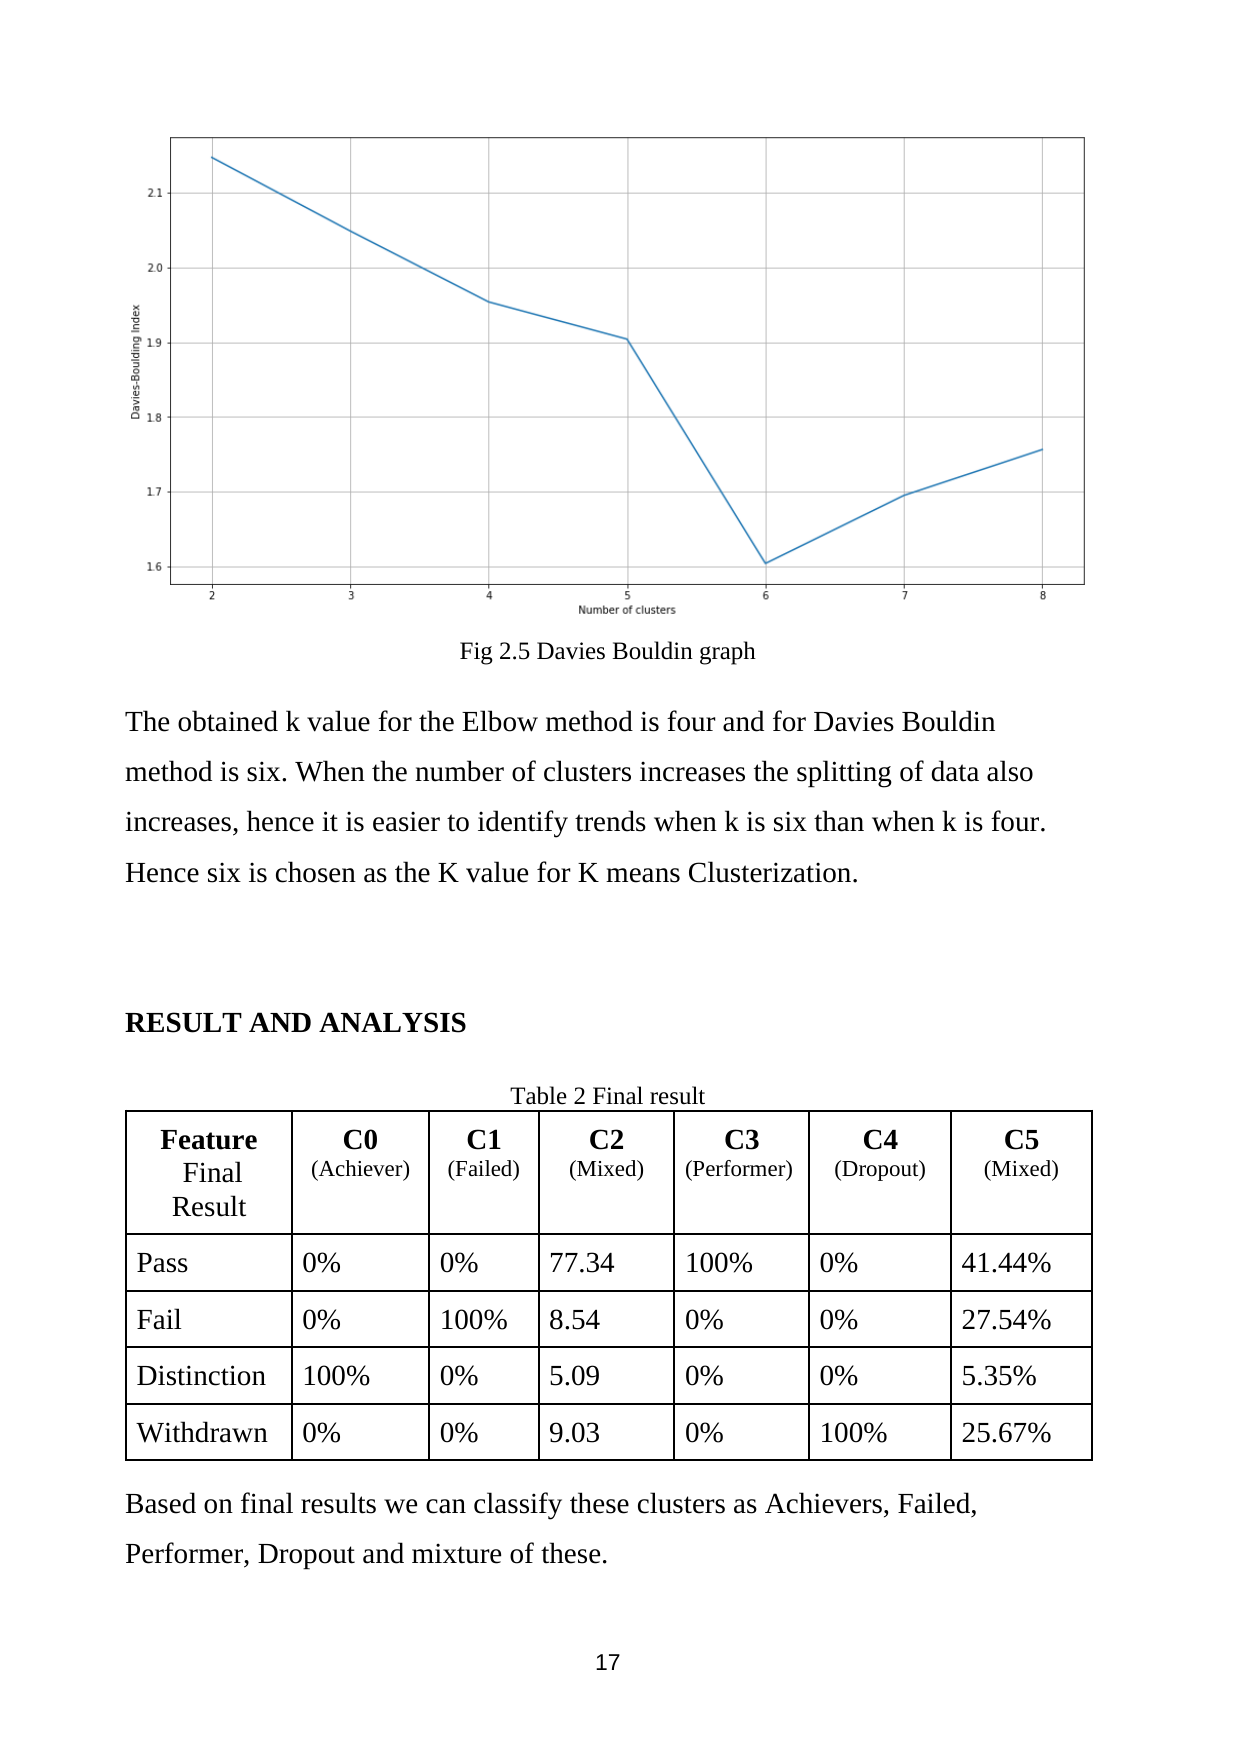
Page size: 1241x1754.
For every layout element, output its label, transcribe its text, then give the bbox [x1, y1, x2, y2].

table_cell 100% [430, 1292, 538, 1346]
table_header C5 (Mixed) [952, 1112, 1091, 1233]
table_cell 0% [810, 1235, 950, 1289]
table_header C0 (Achiever) [293, 1112, 428, 1233]
table_cell 0% [810, 1348, 950, 1402]
table_cell 0% [430, 1405, 538, 1459]
table_cell 0% [430, 1235, 538, 1289]
table_header C1 (Failed) [430, 1112, 538, 1233]
table_cell 0% [675, 1348, 808, 1402]
text The obtained k value for the Elbow method is four and for Davies Bouldin method is six. When the number of clusters increases the splitting of data also increases, hence it is easier to identify trends when k is six than when k is four. Hence six is chosen as the K value for K means Clusterization. [125, 704, 1090, 888]
table_cell 9.03 [540, 1405, 673, 1459]
table_cell 77.34 [540, 1235, 673, 1289]
table_cell 0% [430, 1348, 538, 1402]
table_cell 0% [675, 1292, 808, 1346]
table_cell 5.09 [540, 1348, 673, 1402]
picture [125, 131, 1091, 623]
table_cell 0% [293, 1235, 428, 1289]
text RESULT AND ANALYSIS [125, 1005, 1090, 1039]
table_cell 0% [293, 1292, 428, 1346]
table_cell 0% [293, 1405, 428, 1459]
table_header Feature Final Result [127, 1112, 291, 1233]
table_cell 25.67% [952, 1405, 1091, 1459]
table_cell 5.35% [952, 1348, 1091, 1402]
table_cell Distinction [127, 1348, 291, 1402]
text Table 2 Final result [125, 1081, 1090, 1109]
table_cell 100% [675, 1235, 808, 1289]
table_header C4 (Dropout) [810, 1112, 950, 1233]
text Fig 2.5 Davies Bouldin graph [125, 636, 1090, 664]
table_header C2 (Mixed) [540, 1112, 673, 1233]
table_cell 100% [293, 1348, 428, 1402]
table_cell Fail [127, 1292, 291, 1346]
table_cell 41.44% [952, 1235, 1091, 1289]
table_cell 8.54 [540, 1292, 673, 1346]
table_cell Pass [127, 1235, 291, 1289]
table_header C3 (Performer) [675, 1112, 808, 1233]
table_cell 27.54% [952, 1292, 1091, 1346]
table_cell Withdrawn [127, 1405, 291, 1459]
table_cell 100% [810, 1405, 950, 1459]
table_cell 0% [810, 1292, 950, 1346]
table_cell 0% [675, 1405, 808, 1459]
text Based on final results we can classify these clusters as Achievers, Failed, Performer, Dropout and mixture of these. [125, 1486, 1090, 1570]
